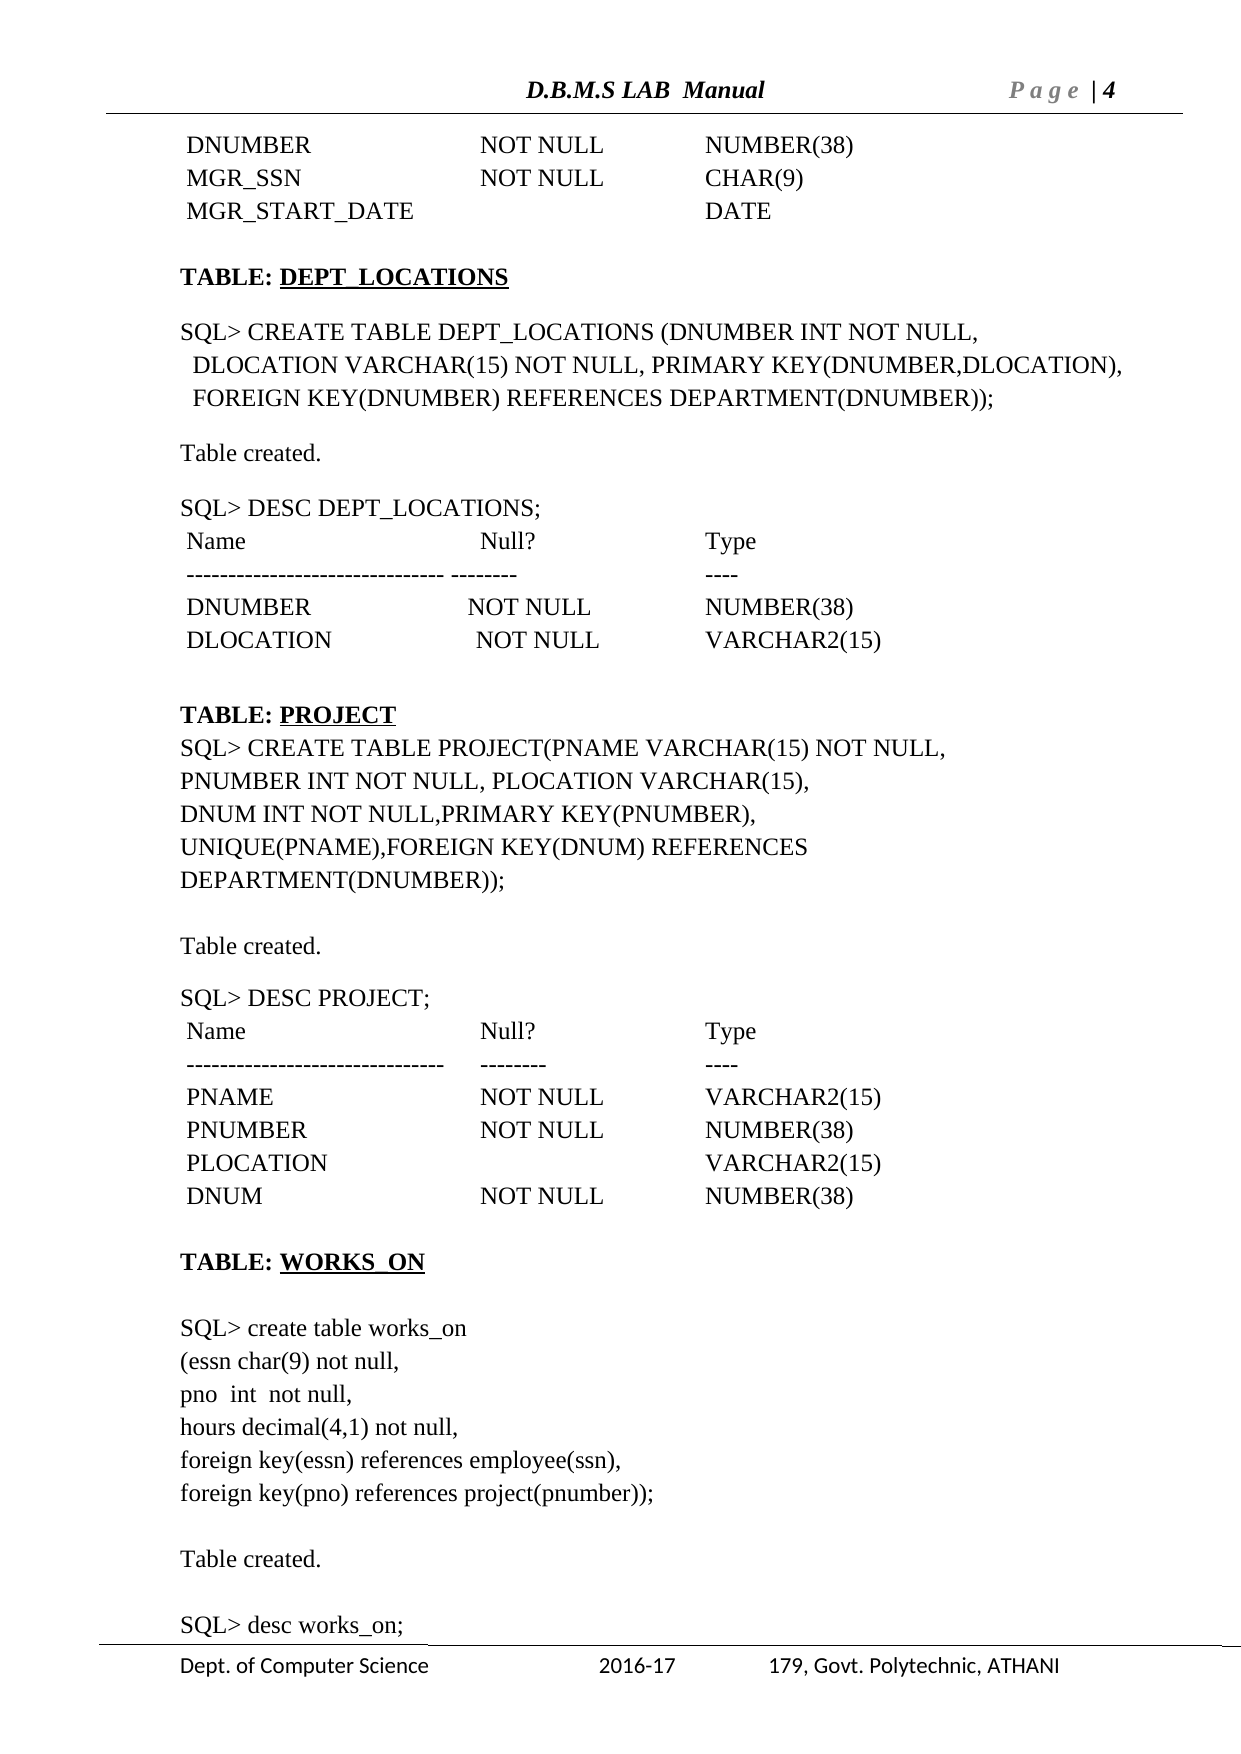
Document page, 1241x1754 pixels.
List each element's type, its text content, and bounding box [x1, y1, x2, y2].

text ------------------------------- -------- ---- [180, 559, 1137, 588]
text DNUMBER NOT NULL NUMBER(38) [180, 592, 1137, 621]
text Name Null? Type [180, 1016, 1137, 1045]
text TABLE: DEPT_LOCATIONS [180, 262, 1137, 291]
text SQL> DESC PROJECT; [180, 983, 1137, 1012]
text pno int not null, [180, 1379, 1137, 1408]
text foreign key(essn) references employee(ssn), [180, 1445, 1137, 1474]
text DLOCATION NOT NULL VARCHAR2(15) [180, 625, 1137, 654]
text hours decimal(4,1) not null, [180, 1412, 1137, 1441]
text DNUM NOT NULL NUMBER(38) [180, 1181, 1137, 1210]
text MGR_SSN NOT NULL CHAR(9) [180, 163, 1137, 192]
text DNUMBER NOT NULL NUMBER(38) [180, 130, 1137, 159]
text (essn char(9) not null, [180, 1346, 1137, 1375]
text SQL> create table works_on [180, 1313, 1137, 1342]
text Table created. [180, 1544, 1137, 1573]
text ------------------------------- -------- ---- [180, 1049, 1137, 1078]
text SQL> desc works_on; [180, 1611, 1137, 1639]
text DLOCATION VARCHAR(15) NOT NULL, PRIMARY KEY(DNUMBER,DLOCATION), [180, 350, 1137, 379]
text SQL> CREATE TABLE PROJECT(PNAME VARCHAR(15) NOT NULL, [180, 733, 1137, 761]
text PLOCATION VARCHAR2(15) [180, 1148, 1137, 1177]
text PNAME NOT NULL VARCHAR2(15) [180, 1082, 1137, 1111]
text Table created. [180, 438, 1137, 467]
text FOREIGN KEY(DNUMBER) REFERENCES DEPARTMENT(DNUMBER)); [180, 383, 1137, 412]
text UNIQUE(PNAME),FOREIGN KEY(DNUM) REFERENCES DEPARTMENT(DNUMBER)); [180, 832, 1137, 893]
text PNUMBER INT NOT NULL, PLOCATION VARCHAR(15), [180, 766, 1137, 794]
text foreign key(pno) references project(pnumber)); [180, 1478, 1137, 1507]
text Name Null? Type [180, 526, 1137, 555]
text MGR_START_DATE DATE [180, 196, 1137, 225]
text SQL> DESC DEPT_LOCATIONS; [180, 493, 1137, 522]
text SQL> CREATE TABLE DEPT_LOCATIONS (DNUMBER INT NOT NULL, [180, 317, 1137, 346]
text TABLE: WORKS_ON [180, 1247, 1137, 1276]
text PNUMBER NOT NULL NUMBER(38) [180, 1115, 1137, 1144]
text DNUM INT NOT NULL,PRIMARY KEY(PNUMBER), [180, 799, 1137, 827]
text TABLE: PROJECT [180, 700, 1137, 728]
text Table created. [180, 931, 1137, 959]
